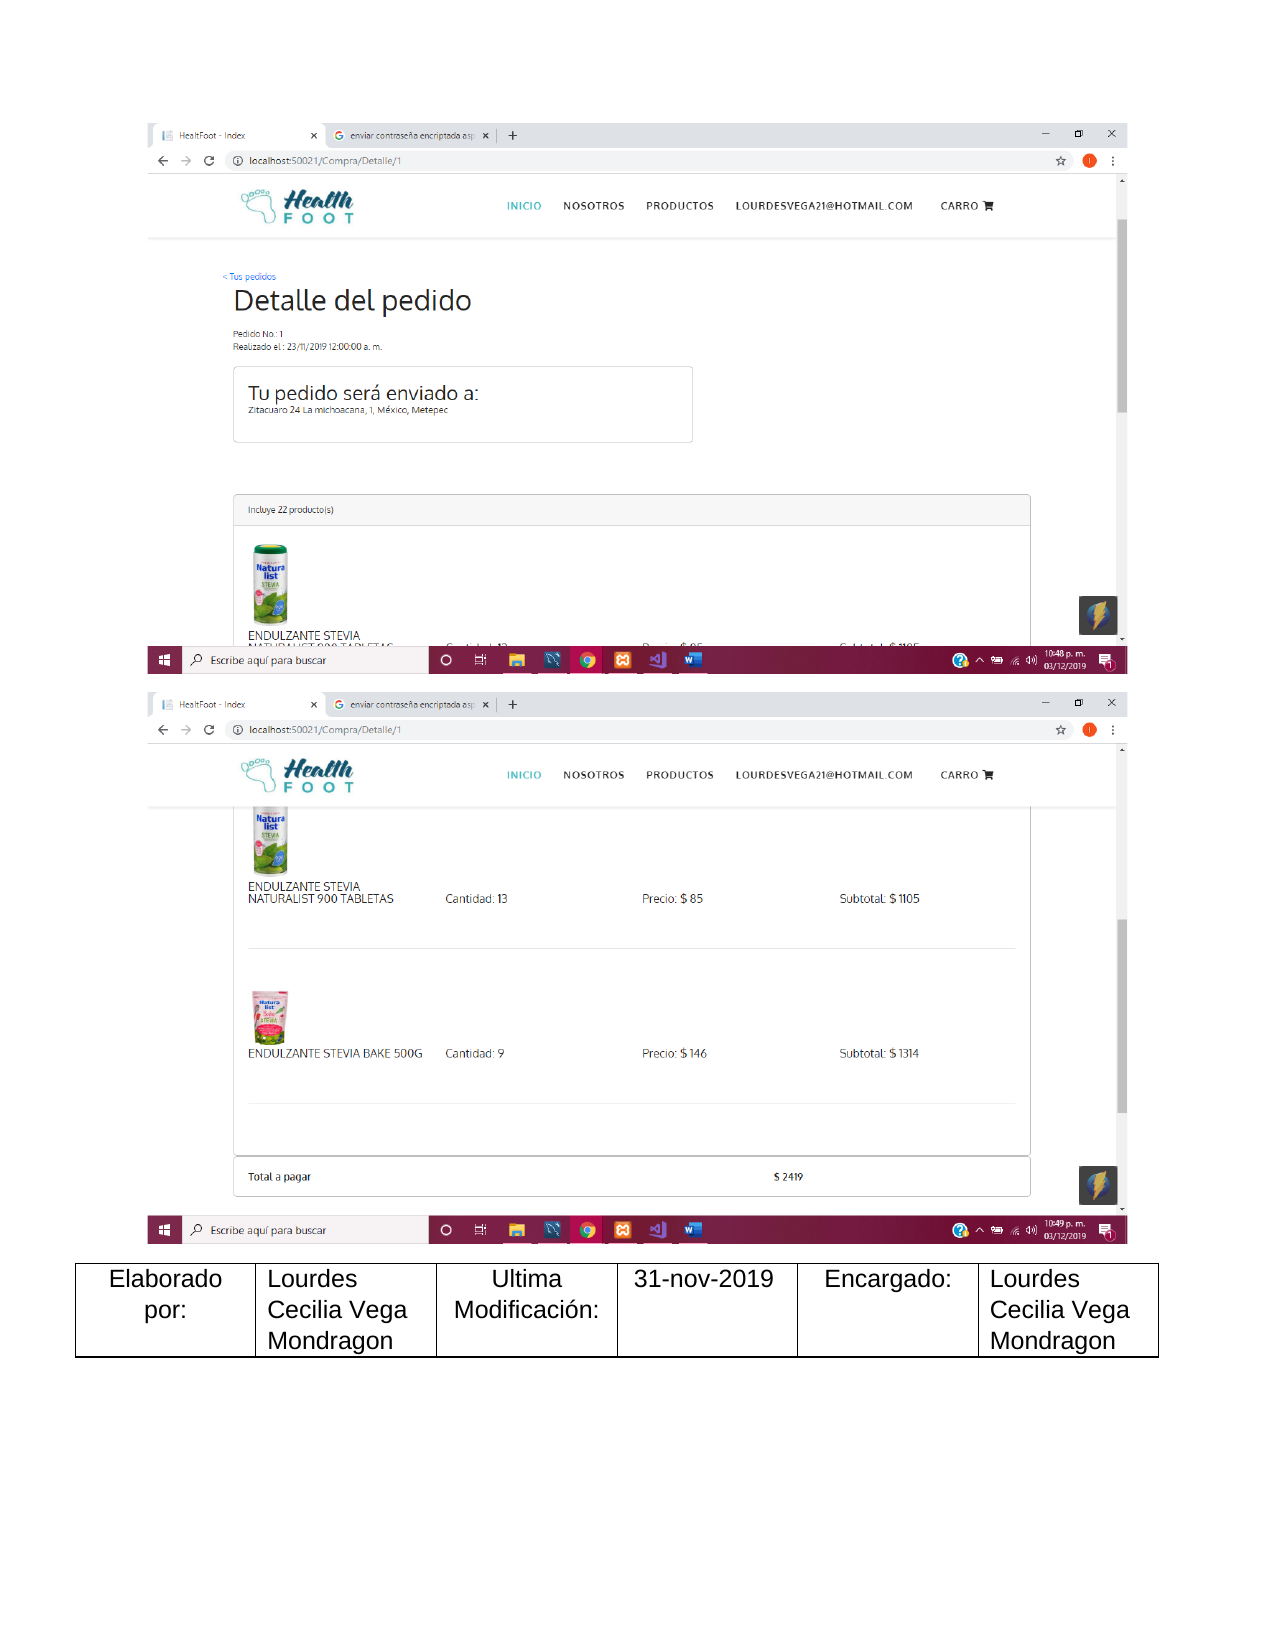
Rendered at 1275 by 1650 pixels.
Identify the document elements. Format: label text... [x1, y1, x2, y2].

table_header Lourdes Cecilia Vega Mondragon [256, 1264, 436, 1356]
picture [147, 692, 1128, 1244]
table_header Lourdes Cecilia Vega Mondragon [979, 1264, 1158, 1356]
table_header Ultima Modificación: [437, 1264, 617, 1356]
table_header 31-nov-2019 [618, 1264, 797, 1356]
picture [147, 123, 1128, 674]
table_header Elaborado por: [76, 1264, 255, 1356]
table_header Encargado: [798, 1264, 978, 1356]
